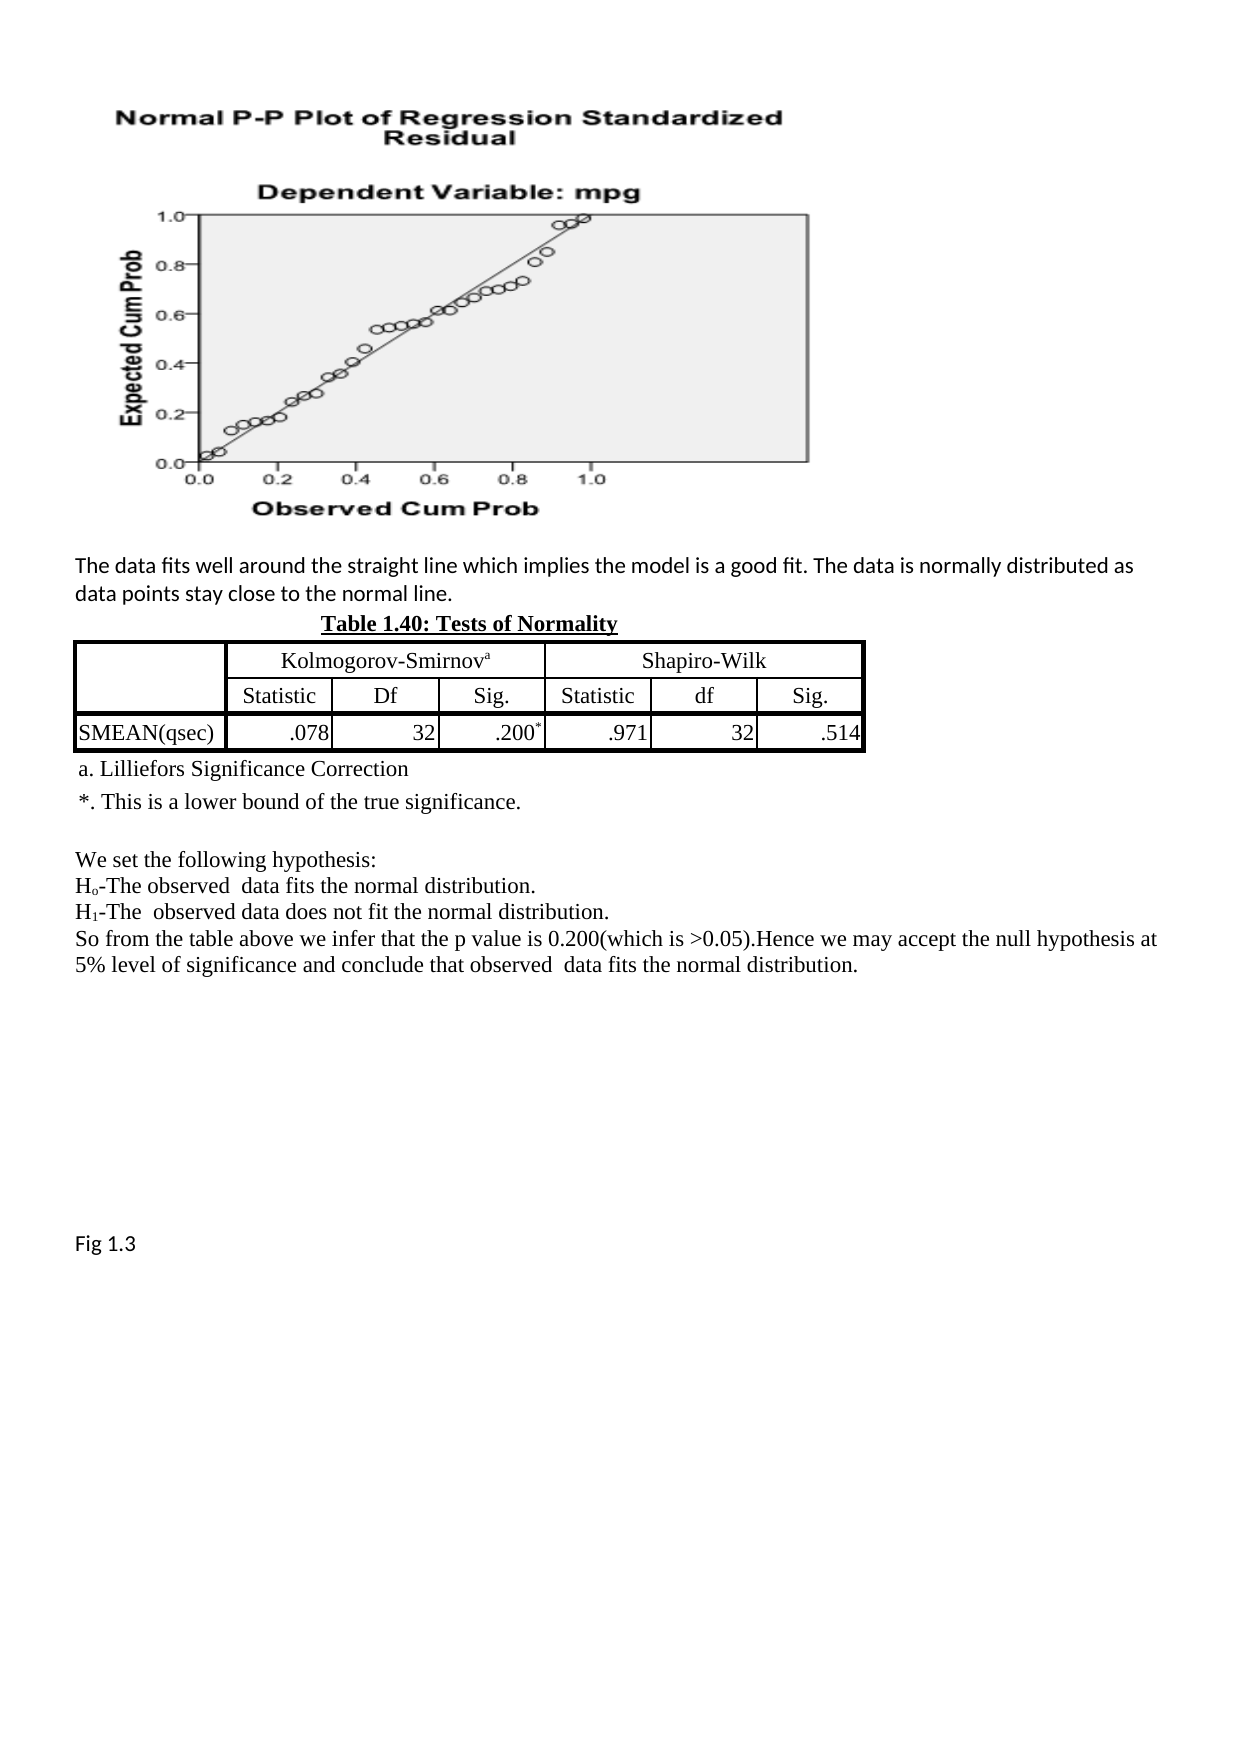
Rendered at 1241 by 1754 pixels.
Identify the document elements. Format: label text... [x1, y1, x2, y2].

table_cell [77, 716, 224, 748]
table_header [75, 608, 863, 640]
picture [75, 75, 822, 533]
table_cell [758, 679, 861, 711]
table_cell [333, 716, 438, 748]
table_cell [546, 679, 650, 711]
text So from the table above we infer that the p value is 0.200(which is >0.05).Hence we may accept the null hypothesis at 5% level of significance and conclude that observed data fits the normal distribution. [75, 925, 1165, 977]
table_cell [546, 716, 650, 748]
text H1-The observed data does not fit the normal distribution. [75, 898, 1165, 925]
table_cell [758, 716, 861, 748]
text Ho-The observed data fits the normal distribution. [75, 872, 1165, 898]
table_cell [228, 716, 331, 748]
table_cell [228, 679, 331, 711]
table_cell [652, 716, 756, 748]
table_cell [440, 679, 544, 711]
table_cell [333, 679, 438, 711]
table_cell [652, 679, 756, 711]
text The data fits well around the straight line which implies the model is a good fit. The data is normally distributed as data points stay close to the normal line. [75, 551, 1165, 607]
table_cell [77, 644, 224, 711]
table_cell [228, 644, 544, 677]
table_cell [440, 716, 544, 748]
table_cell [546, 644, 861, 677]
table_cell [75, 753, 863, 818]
text Fig 1.3 [75, 1229, 1165, 1258]
text We set the following hypothesis: [75, 846, 1165, 872]
